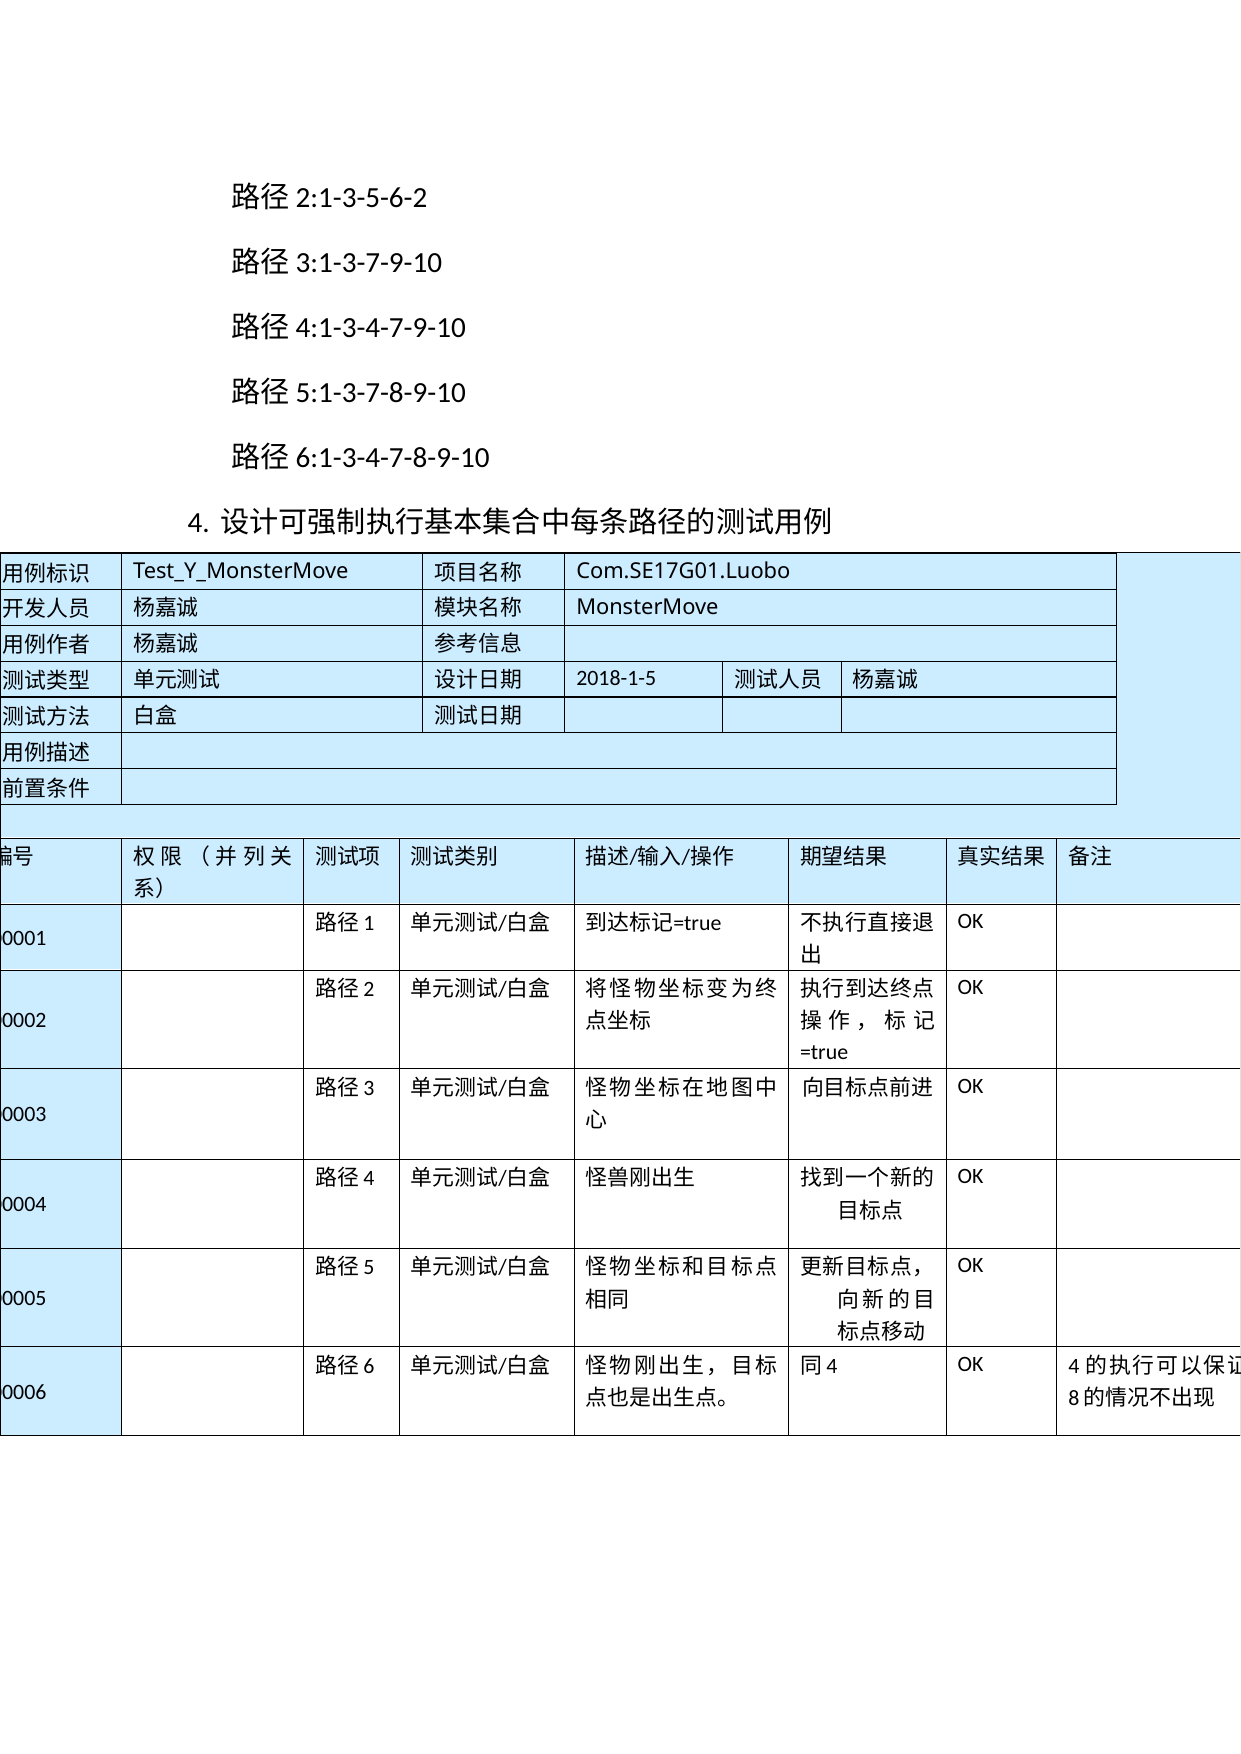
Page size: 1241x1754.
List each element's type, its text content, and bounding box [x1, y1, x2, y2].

table_cell 00005 [1, 1249, 121, 1346]
table_cell 路径2 [304, 971, 399, 1068]
table_cell [1057, 905, 1240, 969]
list 路径2:1-3-5-6-2 [187, 162, 1053, 227]
table_cell 路径6 [304, 1347, 399, 1435]
table_cell 将怪物坐标变为终点坐标 [575, 971, 788, 1068]
table_cell 单元测试/白盒 [400, 971, 574, 1068]
table_cell OK [947, 1160, 1056, 1248]
table_cell 单元测试/白盒 [400, 1249, 574, 1346]
table_cell [122, 1160, 303, 1248]
table_cell [122, 905, 303, 969]
table_cell 期望结果 [789, 839, 946, 903]
table_cell OK [947, 1347, 1056, 1435]
table_cell 真实结果 [947, 839, 1056, 903]
table_cell OK [947, 1069, 1056, 1159]
table_cell 单元测试/白盒 [400, 1069, 574, 1159]
table_cell 怪兽刚出生 [575, 1160, 788, 1248]
table_cell [122, 1249, 303, 1346]
table_cell [122, 971, 303, 1068]
table_cell 00002 [1, 971, 121, 1068]
table_cell 同4 [789, 1347, 946, 1435]
table_cell 00004 [1, 1160, 121, 1248]
table_cell 00001 [1, 905, 121, 969]
table_cell 权限（并列关系） [122, 839, 303, 903]
table_header [1, 553, 1240, 837]
table_cell 怪物刚出生，目标点也是出生点。 [575, 1347, 788, 1435]
table_cell 到达标记=true [575, 905, 788, 969]
table_cell 路径5 [304, 1249, 399, 1346]
table_cell OK [947, 1249, 1056, 1346]
table_cell 00006 [1, 1347, 121, 1435]
table_cell 4的执行可以保证8的情况不出现 [1057, 1347, 1240, 1435]
table_cell [1057, 1249, 1240, 1346]
table_cell 单元测试/白盒 [400, 1347, 574, 1435]
table_cell 向目标点前进 [789, 1069, 946, 1159]
table_cell OK [947, 971, 1056, 1068]
table_cell 更新目标点，向新的目标点移动 [789, 1249, 946, 1346]
list 路径6:1-3-4-7-8-9-10 [187, 422, 1053, 487]
list 路径4:1-3-4-7-9-10 [187, 292, 1053, 357]
table_cell [122, 1347, 303, 1435]
table_cell 备注 [1057, 839, 1240, 903]
list 路径5:1-3-7-8-9-10 [187, 357, 1053, 422]
table_cell 怪物坐标和目标点相同 [575, 1249, 788, 1346]
table_cell [122, 1069, 303, 1159]
table_cell 单元测试/白盒 [400, 905, 574, 969]
table_cell 路径1 [304, 905, 399, 969]
table_cell 编号 [1, 839, 121, 903]
table_cell 路径4 [304, 1160, 399, 1248]
list 路径3:1-3-7-9-10 [187, 227, 1053, 292]
table_cell OK [947, 905, 1056, 969]
table_cell 测试类别 [400, 839, 574, 903]
table_cell [1057, 1160, 1240, 1248]
table_cell 测试项 [304, 839, 399, 903]
table_cell [1057, 971, 1240, 1068]
table_cell 不执行直接退出 [789, 905, 946, 969]
table_cell 找到一个新的目标点 [789, 1160, 946, 1248]
table_cell 单元测试/白盒 [400, 1160, 574, 1248]
table_cell 路径3 [304, 1069, 399, 1159]
table_cell [1057, 1069, 1240, 1159]
list 设计可强制执行基本集合中每条路径的测试用例 [187, 487, 1053, 552]
table_cell 描述/输入/操作 [575, 839, 788, 903]
table_cell 怪物坐标在地图中心 [575, 1069, 788, 1159]
table_cell 00003 [1, 1069, 121, 1159]
table_cell 执行到达终点操作，标记=true [789, 971, 946, 1068]
